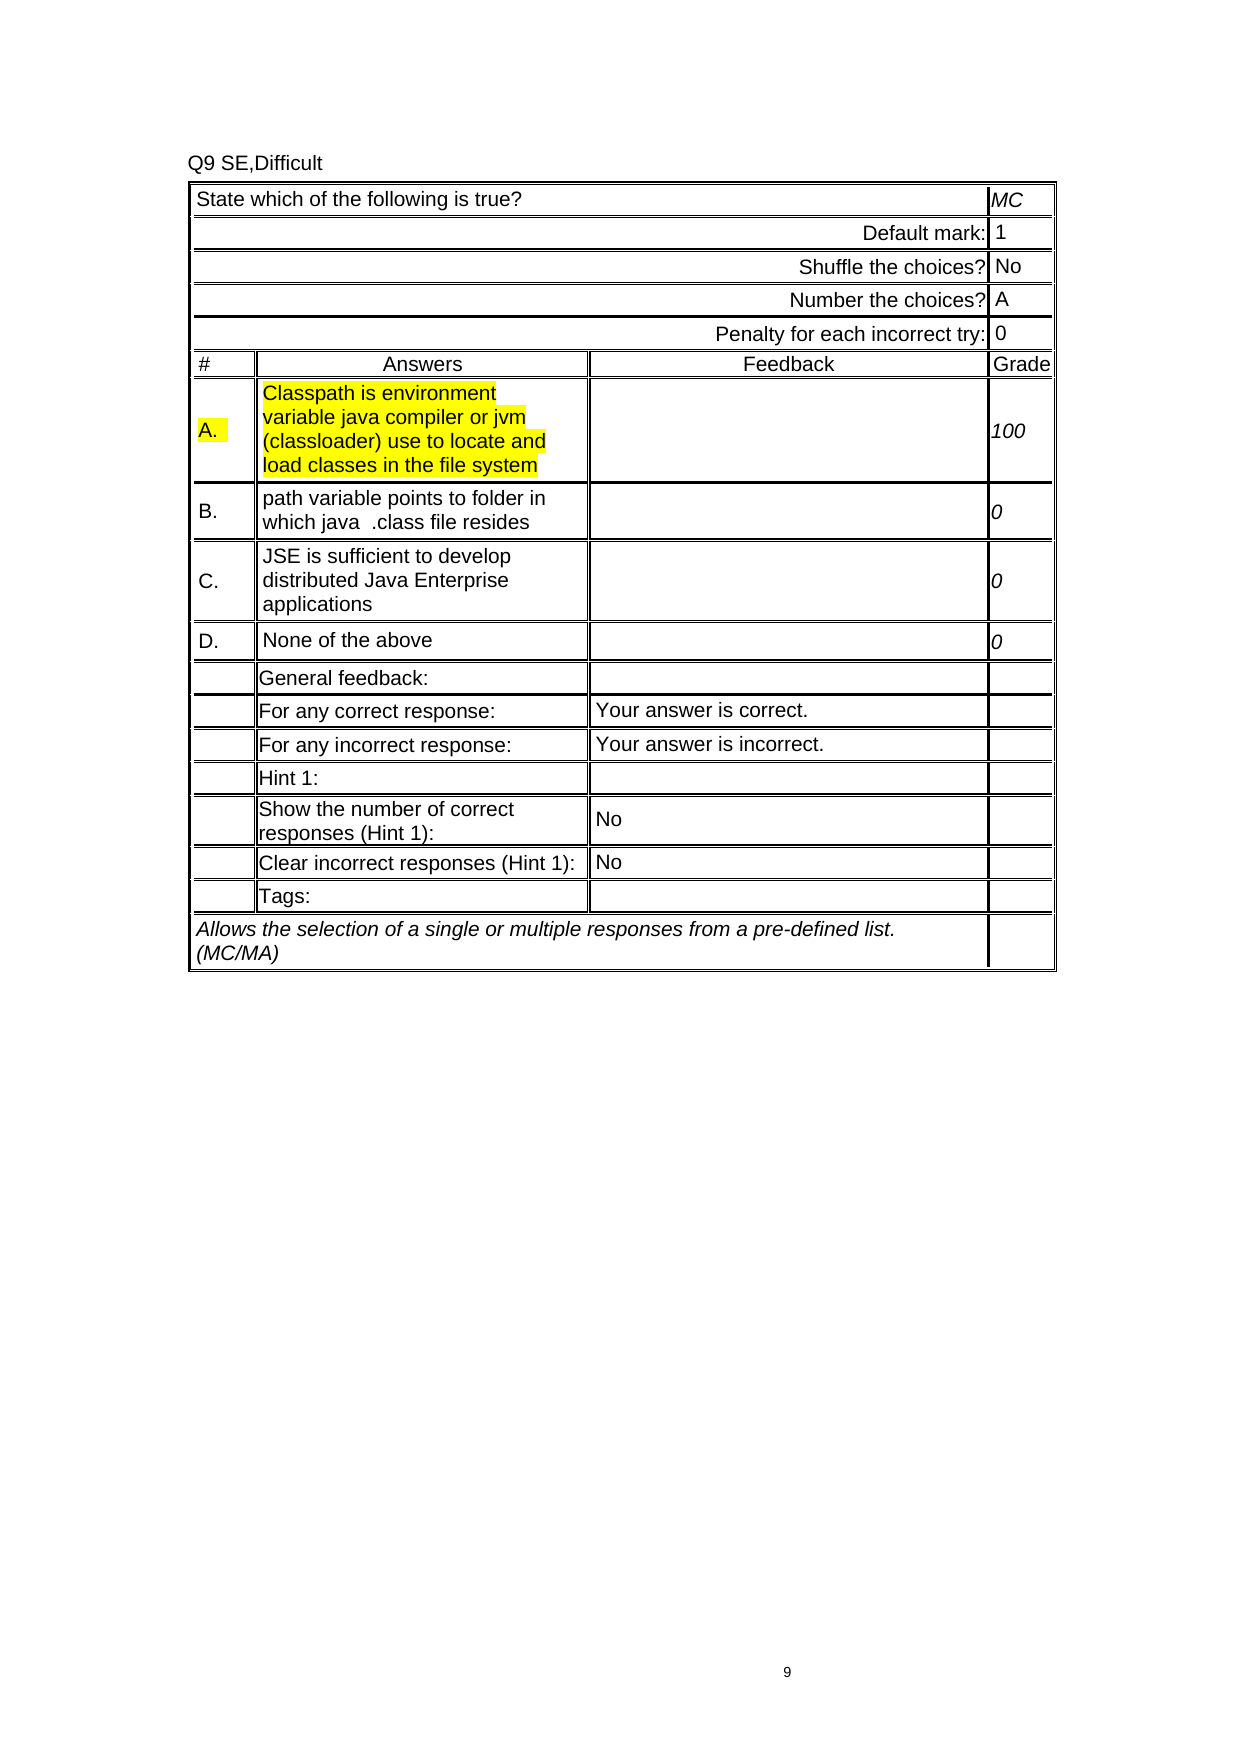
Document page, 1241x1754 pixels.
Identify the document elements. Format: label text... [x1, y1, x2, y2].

table_cell [190, 878, 256, 911]
table_header State which of the following is true? [191, 185, 988, 215]
table_cell 1 [988, 215, 1055, 248]
table_cell [191, 726, 254, 760]
table_cell Clear incorrect responses (Hint 1): [258, 848, 587, 878]
table_cell # [191, 349, 254, 376]
table_cell Your answer is incorrect. [591, 730, 987, 760]
table_cell [990, 726, 1054, 760]
table_cell No [591, 848, 987, 878]
table_cell 0 [990, 315, 1054, 348]
table_cell [591, 542, 987, 620]
table_cell Shuffle the choices? [191, 248, 987, 282]
table_cell [190, 693, 254, 726]
table_cell Feedback [591, 352, 987, 376]
table_cell 0 [988, 620, 1055, 659]
table_cell [988, 760, 1055, 793]
table_cell [191, 844, 254, 878]
table_cell No [990, 248, 1054, 282]
table_cell Hint 1: [258, 763, 587, 793]
table_cell [591, 379, 987, 481]
table_cell [191, 793, 254, 844]
table_cell JSE is sufficient to develop distributed Java Enterprise applications [258, 542, 587, 620]
table_cell Number the choices? [190, 282, 988, 315]
table_cell Allows the selection of a single or multiple responses from a pre-defined list. (MC/MA) [191, 911, 988, 968]
table_cell [191, 659, 254, 693]
table_cell [990, 793, 1054, 844]
table_cell [990, 659, 1054, 693]
table_cell [591, 623, 987, 659]
table_cell [990, 844, 1054, 878]
table_cell Answers [258, 352, 587, 376]
table_cell path variable points to folder in which java .class file resides [258, 484, 587, 538]
table_cell [190, 376, 256, 481]
table_cell 0 [990, 538, 1054, 620]
table_cell For any correct response: [258, 696, 587, 726]
table_cell Show the number of correct responses (Hint 1): [258, 797, 587, 844]
table_cell Classpath is environment variable java compiler or jvm (classloader) use to locate and load classes in the file system [258, 379, 587, 481]
table_cell 0 [990, 481, 1054, 538]
table_cell [591, 763, 987, 793]
table_cell [988, 878, 1055, 911]
table_cell For any incorrect response: [258, 730, 587, 760]
table_cell Your answer is correct. [591, 696, 987, 726]
table_cell [591, 484, 987, 538]
table_cell [988, 911, 1054, 968]
table_cell A [988, 282, 1055, 315]
table_cell [191, 538, 254, 620]
table_cell Penalty for each incorrect try: [191, 315, 987, 348]
table_cell [190, 620, 256, 659]
table_cell No [591, 797, 987, 844]
table_cell Default mark: [190, 215, 988, 248]
table_header MC [988, 185, 1054, 215]
table_cell 100 [988, 376, 1055, 481]
subtitle Q9 SE,Difficult [187, 150, 1053, 175]
table_cell [190, 760, 256, 793]
table_cell Tags: [258, 881, 587, 911]
table_cell [990, 693, 1055, 726]
table_cell General feedback: [258, 663, 587, 693]
table_cell [591, 663, 987, 693]
table_cell [591, 881, 987, 911]
table_cell [191, 481, 254, 538]
table_cell Grade [990, 349, 1054, 376]
table_cell None of the above [258, 623, 587, 659]
